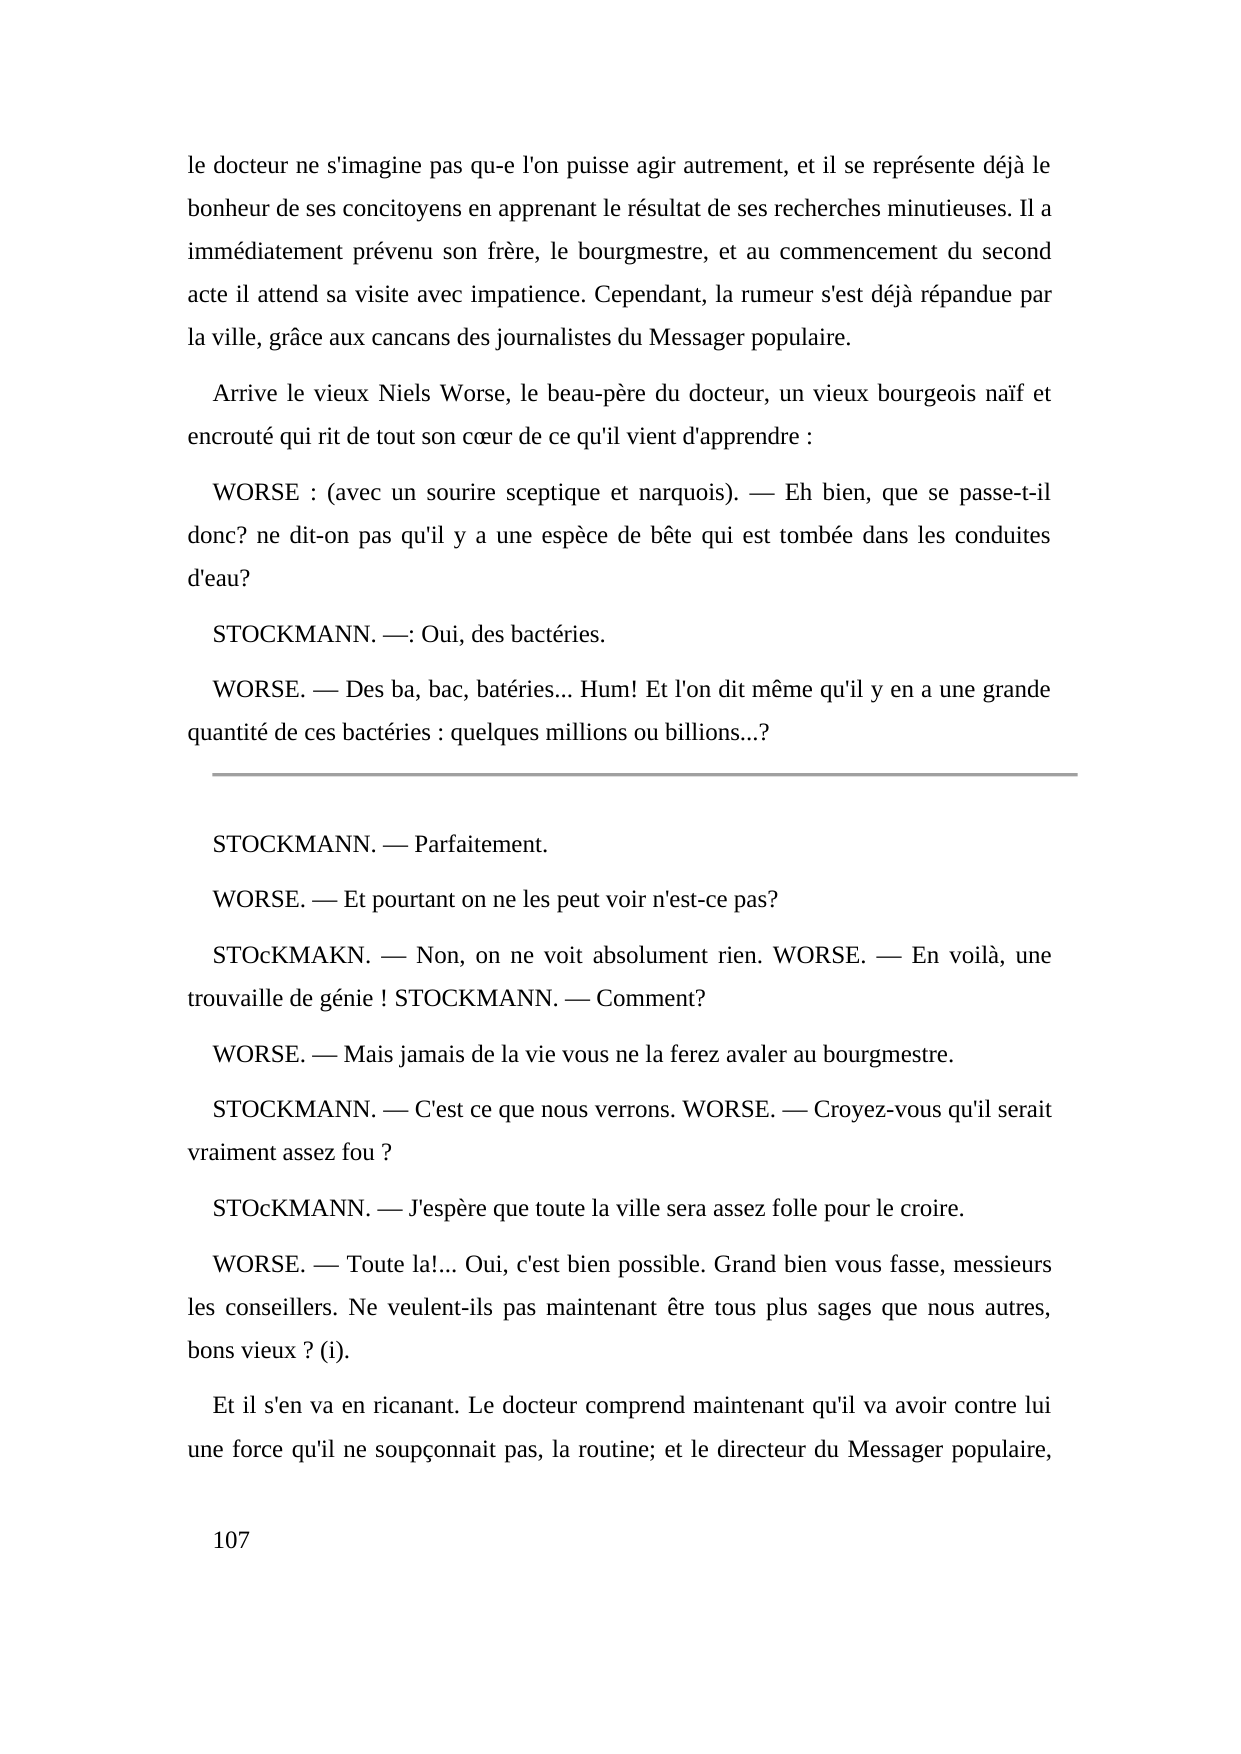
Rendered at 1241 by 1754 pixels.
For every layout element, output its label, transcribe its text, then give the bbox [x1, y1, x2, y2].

text WORSE. — Et pourtant on ne les peut voir n'est-ce pas? [187, 884, 1053, 913]
text STOcKMANN. — J'espère que toute la ville sera assez folle pour le croire. [187, 1193, 1053, 1222]
text Arrive le vieux Niels Worse, le beau-père du docteur, un vieux bourgeois naïf et encrouté qui rit de tout son cœur de ce qu'il vient d'apprendre : [187, 378, 1053, 450]
text STOCKMANN. — C'est ce que nous verrons. WORSE. — Croyez-vous qu'il serait vraiment assez fou ? [187, 1094, 1053, 1166]
text WORSE. — Des ba, bac, batéries... Hum! Et l'on dit même qu'il y en a une grande quantité de ces bactéries : quelques millions ou billions...? [187, 674, 1053, 746]
text WORSE : (avec un sourire sceptique et narquois). — Eh bien, que se passe-t-il donc? ne dit-on pas qu'il y a une espèce de bête qui est tombée dans les conduites d'eau? [187, 477, 1053, 592]
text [187, 150, 1053, 351]
text STOCKMANN. — Parfaitement. [187, 829, 1053, 857]
text WORSE. — Mais jamais de la vie vous ne la ferez avaler au bourgmestre. [187, 1039, 1053, 1067]
text STOCKMANN. —: Oui, des bactéries. [187, 619, 1053, 647]
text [187, 1391, 1053, 1462]
text WORSE. — Toute la!... Oui, c'est bien possible. Grand bien vous fasse, messieurs les conseillers. Ne veulent-ils pas maintenant être tous plus sages que nous autres, bons vieux ? (i). [187, 1249, 1053, 1364]
text STOcKMAKN. — Non, on ne voit absolument rien. WORSE. — En voilà, une trouvaille de génie ! STOCKMANN. — Comment? [187, 940, 1053, 1012]
